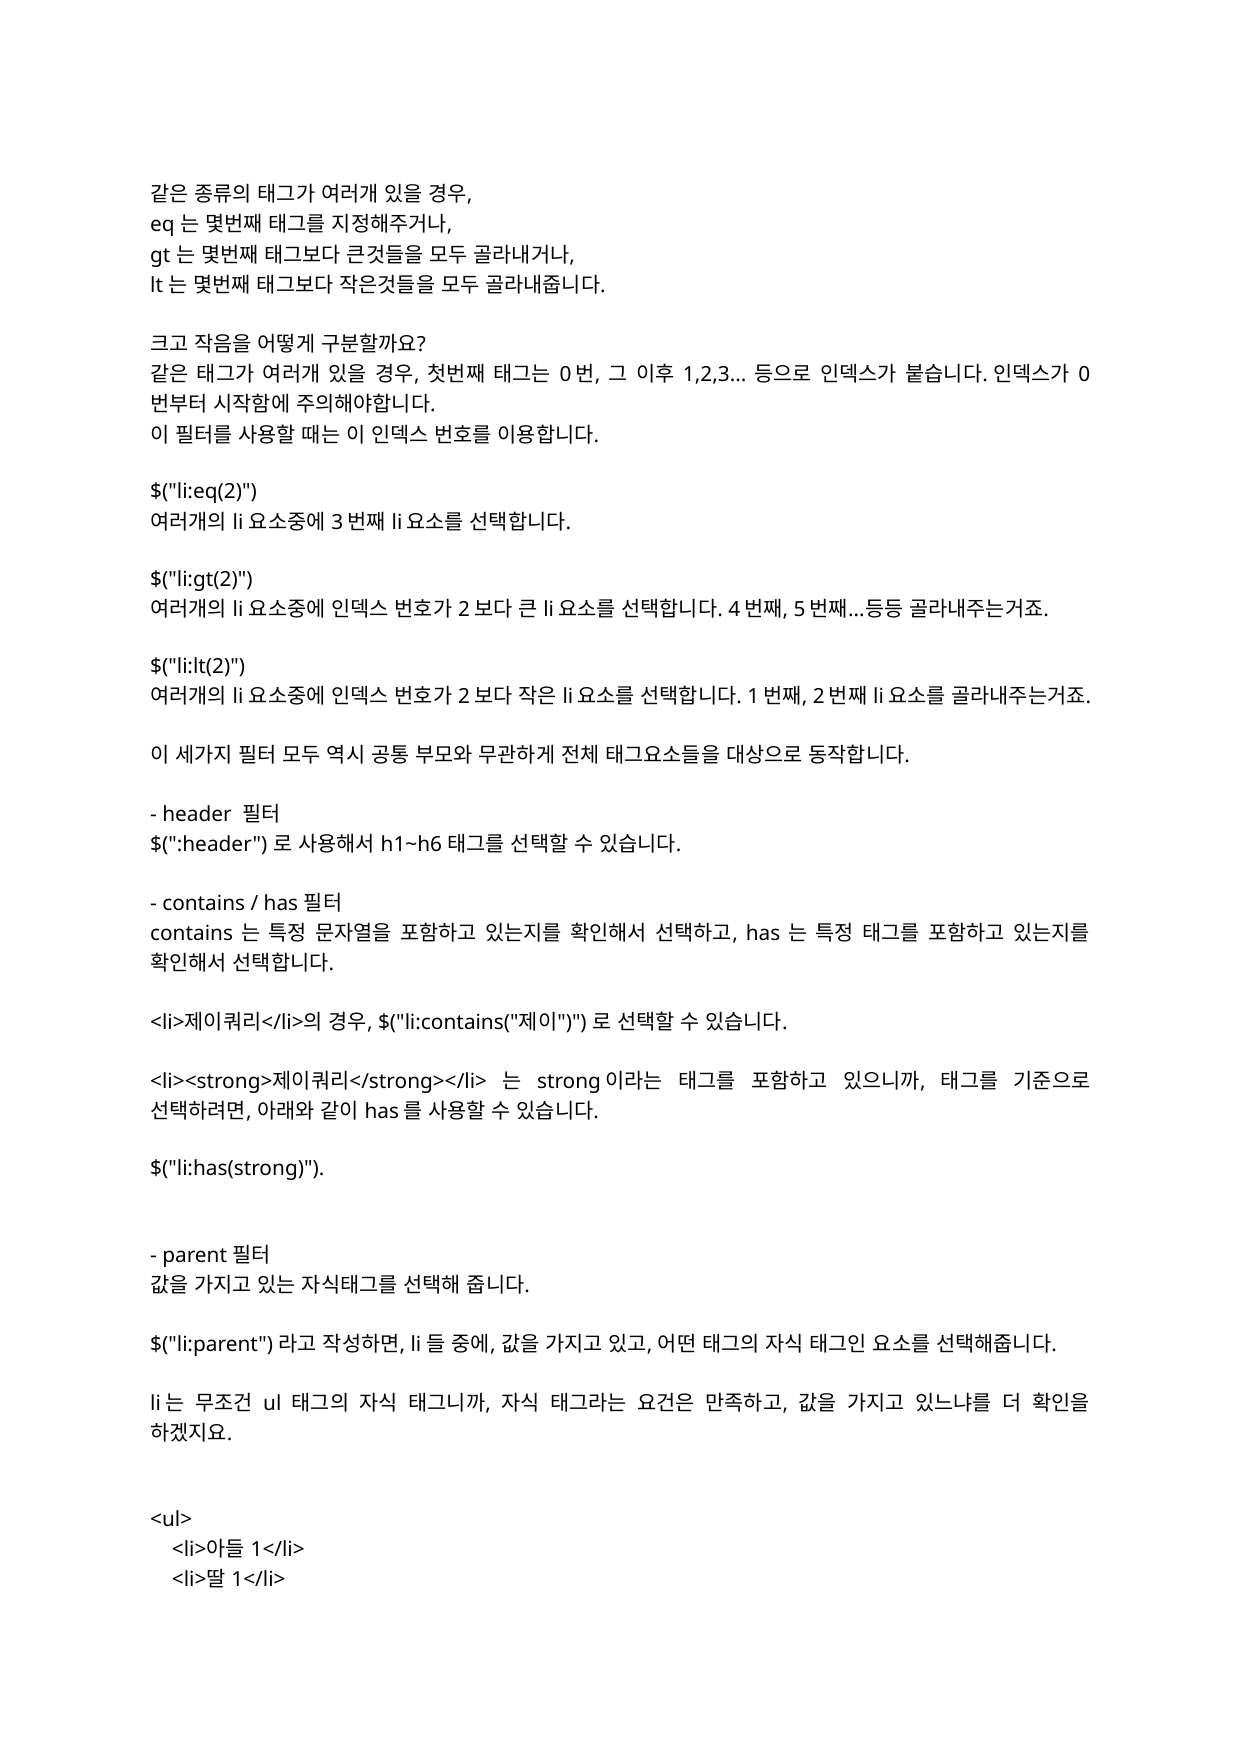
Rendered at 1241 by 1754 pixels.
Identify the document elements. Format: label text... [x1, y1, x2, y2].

text 여러개의 li 요소중에 인덱스 번호가 2보다 작은 li요소를 선택합니다. 1번째, 2번째 li요소를 골라내주는거죠. [150, 679, 1090, 710]
text $("li:has(strong)"). [150, 1153, 1090, 1182]
text - parent 필터 [150, 1238, 1090, 1269]
text 여러개의 li 요소중에 인덱스 번호가 2보다 큰 li요소를 선택합니다. 4번째, 5번째...등등 골라내주는거죠. [150, 592, 1090, 622]
text $(":header") 로 사용해서 h1~h6 태그를 선택할 수 있습니다. [150, 827, 1090, 857]
text <li>제이쿼리</li>의 경우, $("li:contains("제이")") 로 선택할 수 있습니다. [150, 1005, 1090, 1036]
text <li>아들 1</li> [150, 1532, 1090, 1562]
text $("li:lt(2)") [150, 651, 1090, 679]
text 이 필터를 사용할 때는 이 인덱스 번호를 이용합니다. [150, 418, 1090, 448]
text eq 는 몇번째 태그를 지정해주거나, [150, 207, 1090, 238]
text li는 무조건 ul 태그의 자식 태그니까, 자식 태그라는 요건은 만족하고, 값을 가지고 있느냐를 더 확인을 하겠지요. [150, 1386, 1090, 1447]
text lt 는 몇번째 태그보다 작은것들을 모두 골라내줍니다. [150, 268, 1090, 298]
text <ul> [150, 1504, 1090, 1532]
text $("li:parent") 라고 작성하면, li 들 중에, 값을 가지고 있고, 어떤 태그의 자식 태그인 요소를 선택해줍니다. [150, 1327, 1090, 1358]
text 크고 작음을 어떻게 구분할까요? [150, 327, 1090, 357]
text 이 세가지 필터 모두 역시 공통 부모와 무관하게 전체 태그요소들을 대상으로 동작합니다. [150, 738, 1090, 768]
text 같은 종류의 태그가 여러개 있을 경우, [150, 177, 1090, 207]
text 값을 가지고 있는 자식태그를 선택해 줍니다. [150, 1269, 1090, 1299]
text 같은 태그가 여러개 있을 경우, 첫번째 태그는 0번, 그 이후 1,2,3... 등으로 인덱스가 붙습니다. 인덱스가 0번부터 시작함에 주의해야합니다. [150, 357, 1090, 418]
text contains 는 특정 문자열을 포함하고 있는지를 확인해서 선택하고, has 는 특정 태그를 포함하고 있는지를 확인해서 선택합니다. [150, 916, 1090, 977]
text $("li:eq(2)") [150, 477, 1090, 505]
text <li>딸 1</li> [150, 1562, 1090, 1593]
text $("li:gt(2)") [150, 564, 1090, 592]
text gt 는 몇번째 태그보다 큰것들을 모두 골라내거나, [150, 238, 1090, 268]
text - header 필터 [150, 797, 1090, 827]
text - contains / has 필터 [150, 886, 1090, 916]
text <li><strong>제이쿼리</strong></li> 는 strong이라는 태그를 포함하고 있으니까, 태그를 기준으로 선택하려면, 아래와 같이 has를 사용할 수 있습니다. [150, 1064, 1090, 1125]
text 여러개의 li 요소중에 3번째 li요소를 선택합니다. [150, 505, 1090, 535]
